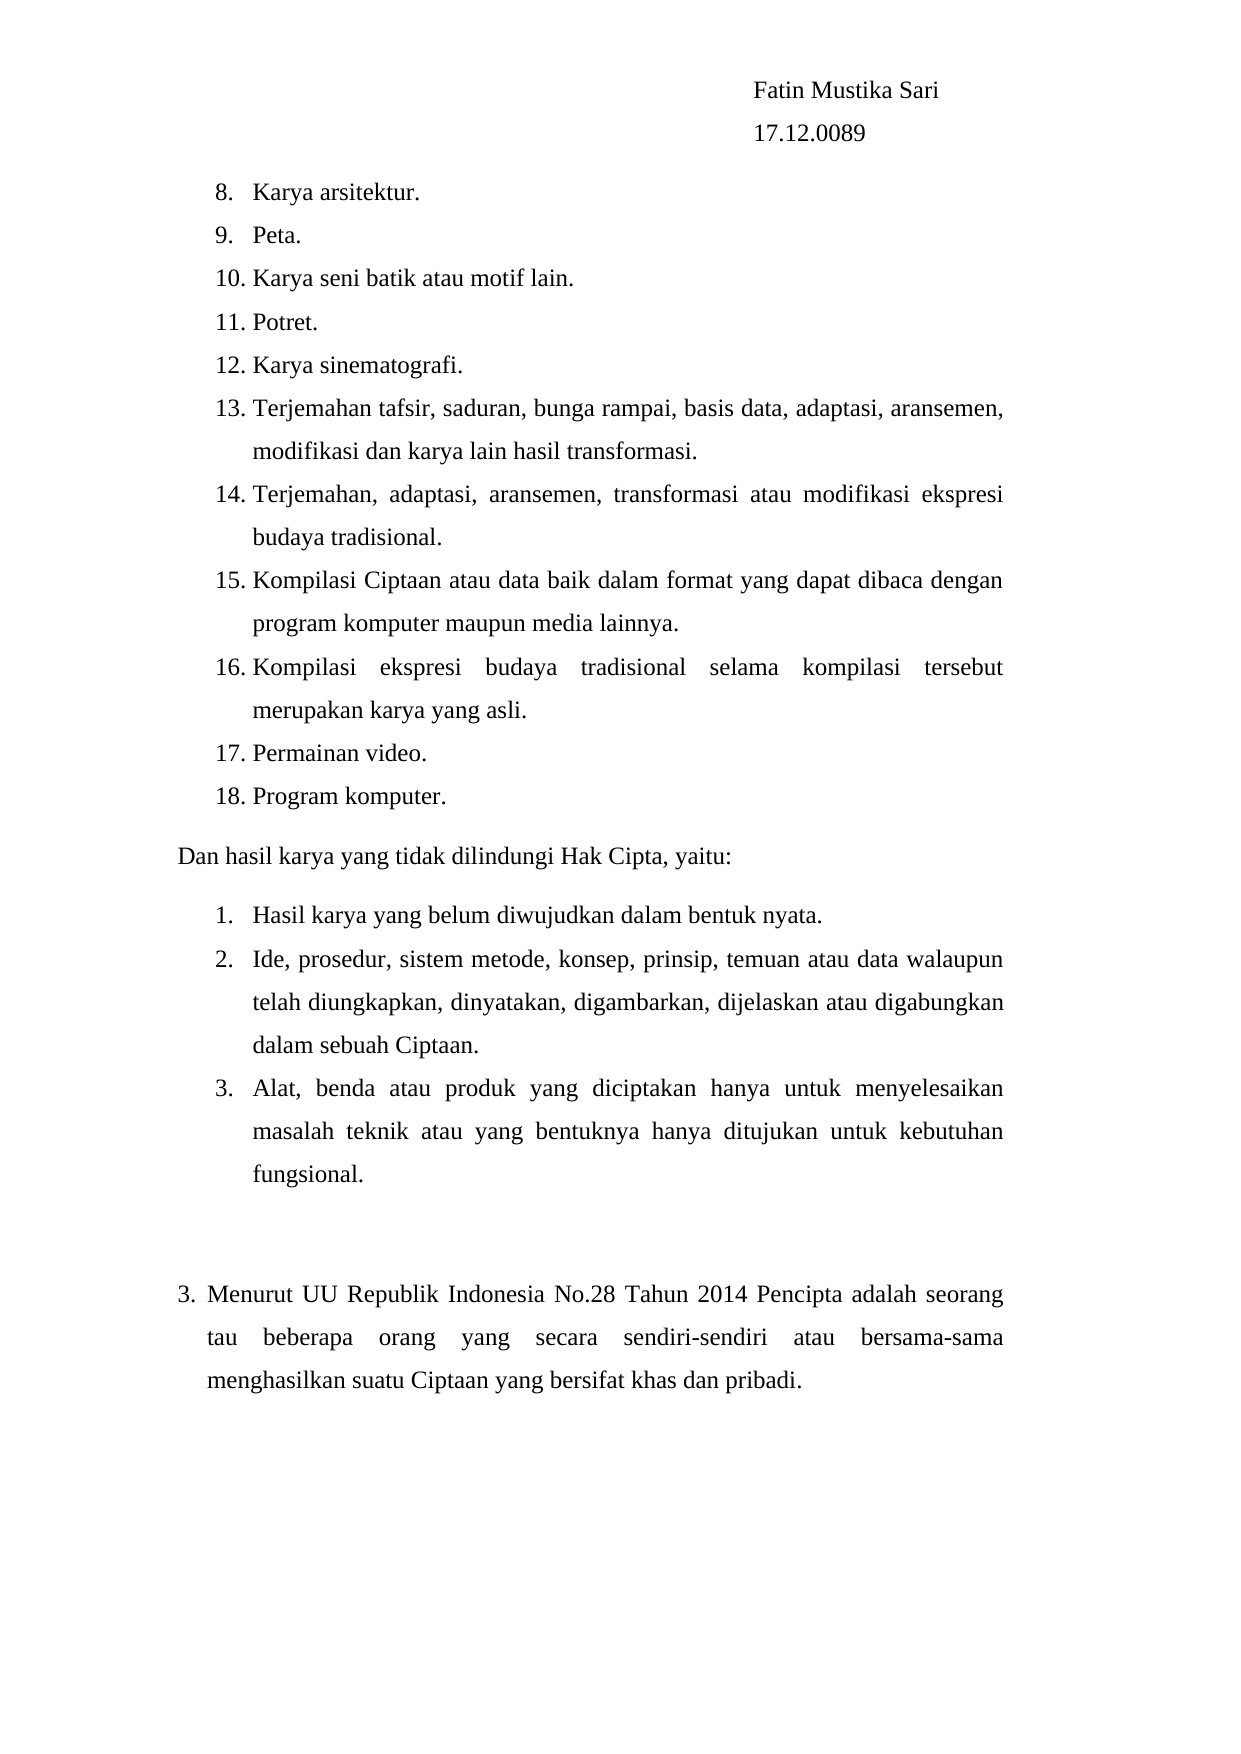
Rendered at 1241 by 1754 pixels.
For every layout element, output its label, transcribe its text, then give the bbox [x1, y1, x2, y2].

list Alat, benda atau produk yang diciptakan hanya untuk menyelesaikan masalah teknik atau yang bentuknya hanya ditujukan untuk kebutuhan fungsional. [215, 1073, 1004, 1188]
list Ide, prosedur, sistem metode, konsep, prinsip, temuan atau data walaupun telah diungkapkan, dinyatakan, digambarkan, dijelaskan atau digabungkan dalam sebuah Ciptaan. [215, 944, 1004, 1059]
list Karya arsitektur. [215, 177, 1004, 206]
list Peta. [215, 220, 1004, 249]
list Karya seni batik atau motif lain. [215, 263, 1004, 292]
text Dan hasil karya yang tidak dilindungi Hak Cipta, yaitu: [177, 841, 1004, 869]
list Kompilasi Ciptaan atau data baik dalam format yang dapat dibaca dengan program komputer maupun media lainnya. [215, 565, 1004, 637]
list Potret. [215, 307, 1004, 335]
list Permainan video. [215, 738, 1004, 767]
list Kompilasi ekspresi budaya tradisional selama kompilasi tersebut merupakan karya yang asli. [215, 652, 1004, 723]
list Hasil karya yang belum diwujudkan dalam bentuk nyata. [215, 901, 1004, 929]
list Terjemahan, adaptasi, aransemen, transformasi atau modifikasi ekspresi budaya tradisional. [215, 479, 1004, 551]
list Menurut UU Republik Indonesia No.28 Tahun 2014 Pencipta adalah seorang tau beberapa orang yang secara sendiri-sendiri atau bersama-sama menghasilkan suatu Ciptaan yang bersifat khas dan pribadi. [177, 1279, 1004, 1394]
list Program komputer. [215, 781, 1004, 810]
list Karya sinematografi. [215, 350, 1004, 378]
list Terjemahan tafsir, saduran, bunga rampai, basis data, adaptasi, aransemen, modifikasi dan karya lain hasil transformasi. [215, 393, 1004, 465]
